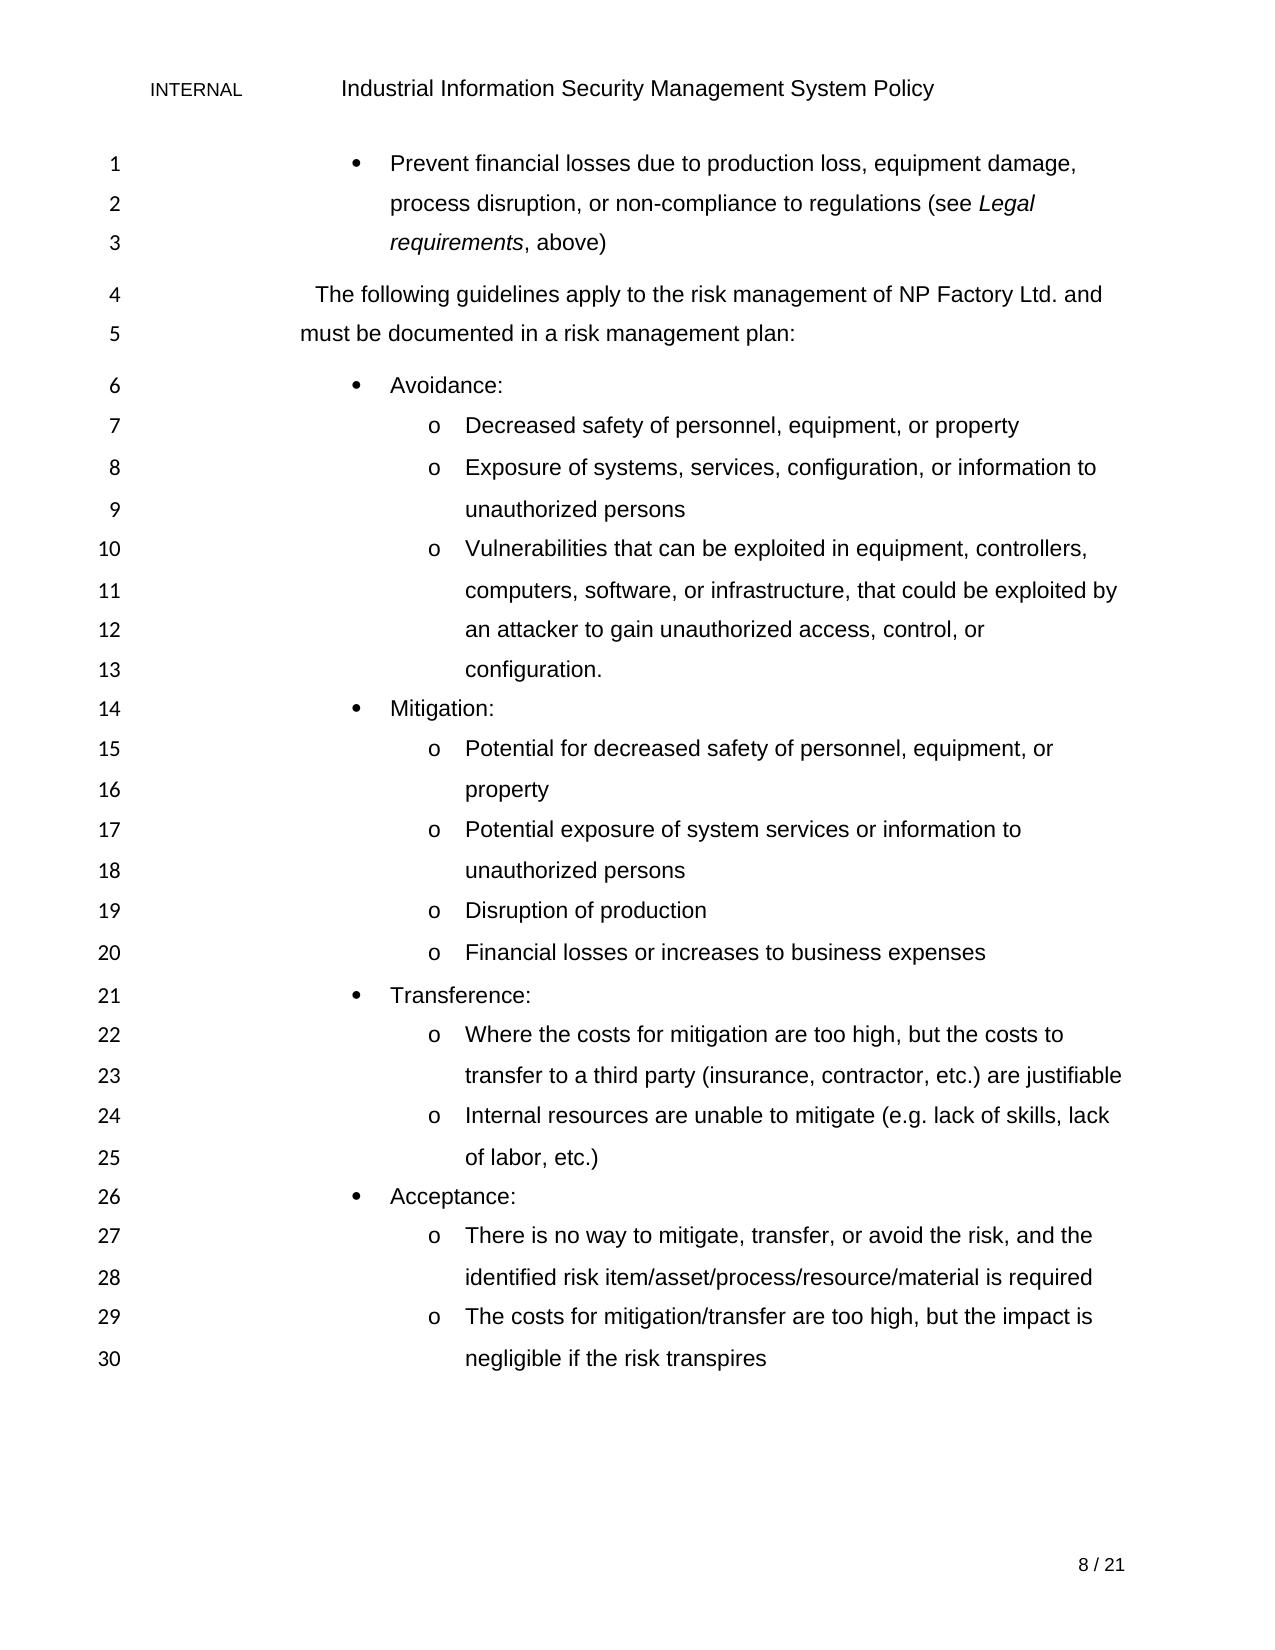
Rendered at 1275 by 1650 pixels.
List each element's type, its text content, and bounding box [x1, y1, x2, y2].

list Acceptance: [352, 1183, 1125, 1209]
list Disruption of production [427, 897, 1125, 925]
list There is no way to mitigate, transfer, or avoid the risk, and the identified risk item/asset/process/resource/material is required [427, 1222, 1125, 1290]
list Decreased safety of personnel, equipment, or property [427, 412, 1125, 440]
list Potential for decreased safety of personnel, equipment, or property [427, 735, 1125, 802]
list Potential exposure of system services or information to unauthorized persons [427, 816, 1125, 883]
list Where the costs for mitigation are too high, but the costs to transfer to a third party (insurance, contractor, etc.) are justifiable [427, 1021, 1125, 1089]
list Transference: [352, 982, 1125, 1008]
list Financial losses or increases to business expenses [427, 939, 1125, 967]
list Internal resources are unable to mitigate (e.g. lack of skills, lack of labor, etc.) [427, 1102, 1125, 1170]
list Mitigation: [352, 695, 1125, 722]
list Avoidance: [352, 372, 1125, 399]
list The costs for mitigation/transfer are too high, but the impact is negligible if the risk transpires [427, 1303, 1125, 1371]
text The following guidelines apply to the risk management of and must be documented in a risk management plan: [300, 281, 1125, 347]
list Vulnerabilities that can be exploited in equipment, controllers, computers, software, or infrastructure, that could be exploited by an attacker to gain unauthorized access, control, or configuration. [427, 535, 1125, 682]
list Prevent financial losses due to production loss, equipment damage, process disruption, or non-compliance to regulations (see Legal requirements, on page 4) [352, 150, 1125, 255]
list Exposure of systems, services, configuration, or information to unauthorized persons [427, 454, 1125, 522]
